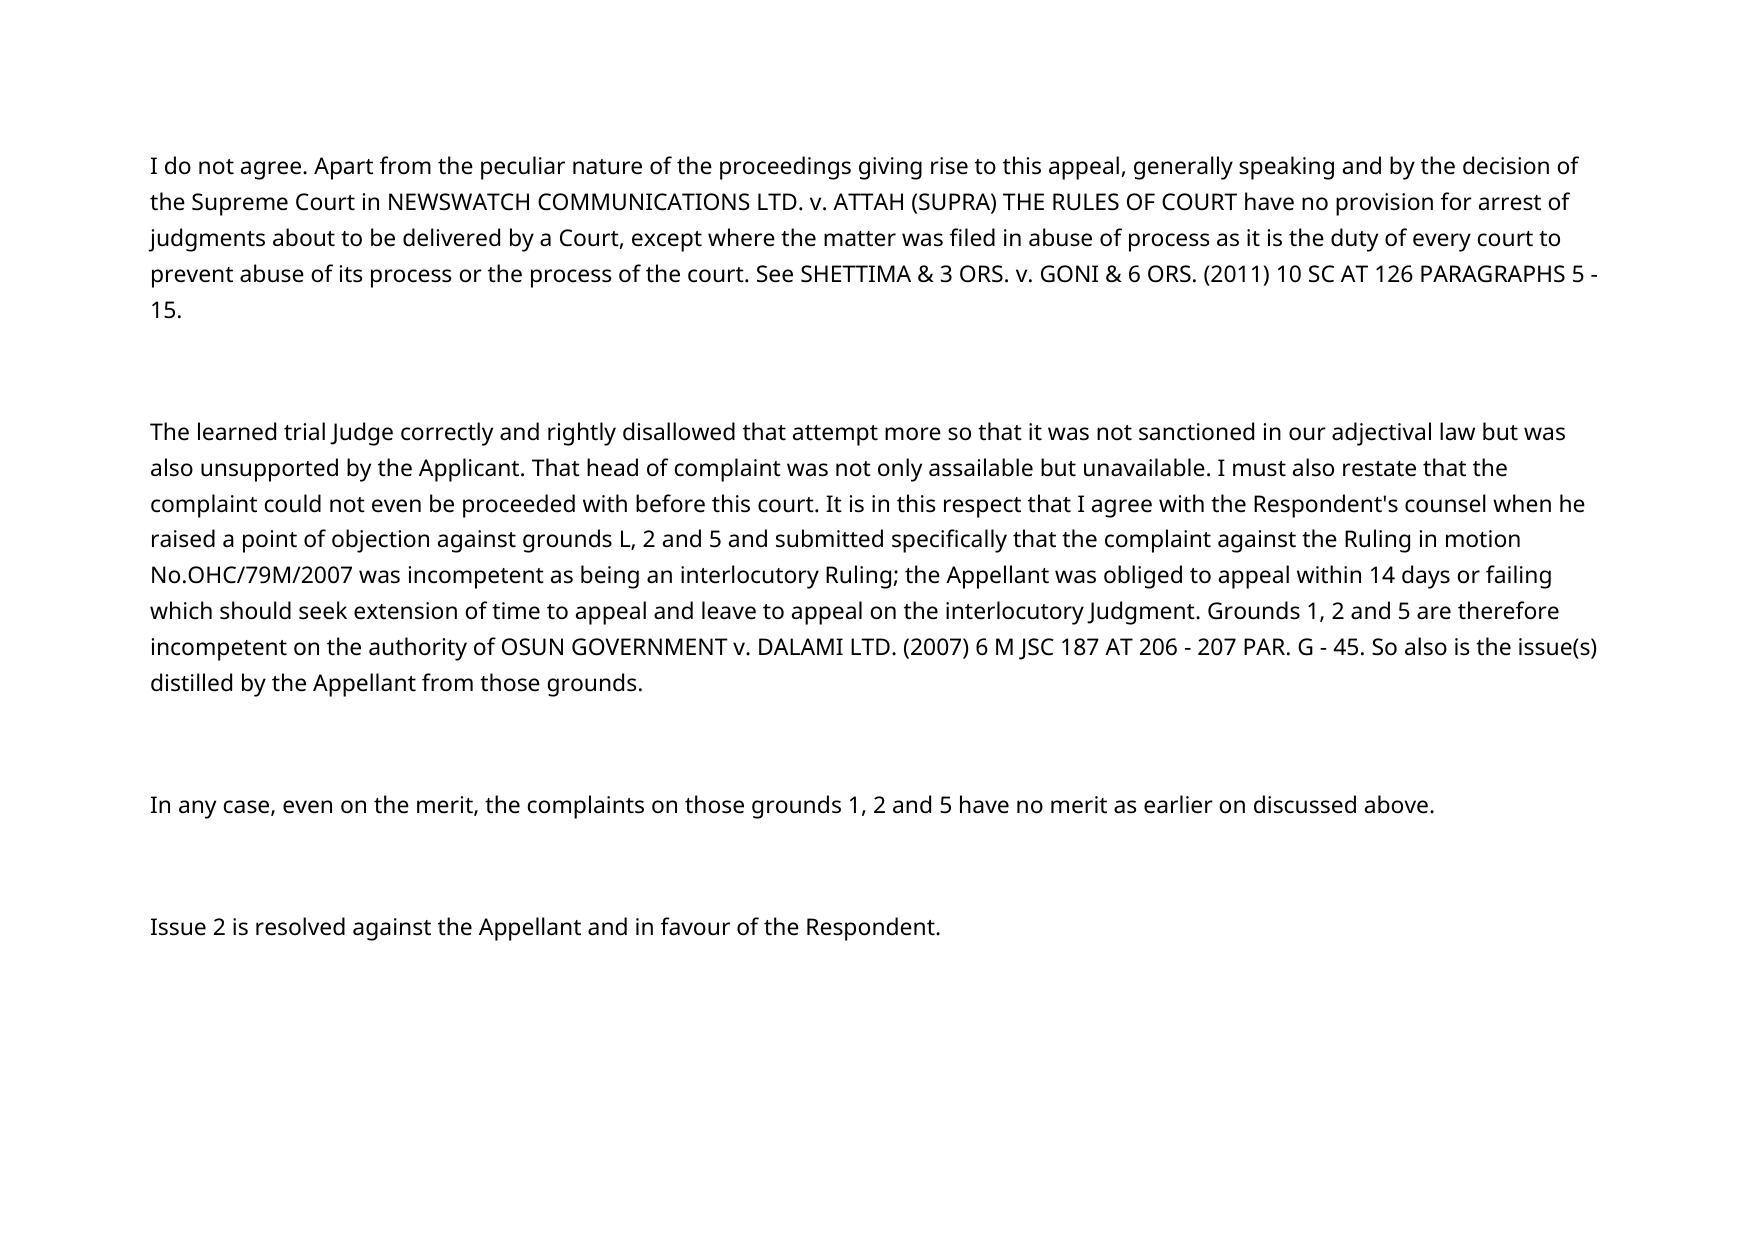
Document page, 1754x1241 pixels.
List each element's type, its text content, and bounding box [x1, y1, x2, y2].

text I do not agree. Apart from the peculiar nature of the proceedings giving rise to this appeal, generally speaking and by the decision of the Supreme Court in NEWSWATCH COMMUNICATIONS LTD. v. ATTAH (SUPRA) THE RULES OF COURT have no provision for arrest of judgments about to be delivered by a Court, except where the matter was filed in abuse of process as it is the duty of every court to prevent abuse of its process or the process of the court. See SHETTIMA & 3 ORS. v. GONI & 6 ORS. (2011) 10 SC AT 126 PARAGRAPHS 5 - 15. [150, 150, 1604, 325]
text In any case, even on the merit, the complaints on those grounds 1, 2 and 5 have no merit as earlier on discussed above. [150, 789, 1604, 820]
text The learned trial Judge correctly and rightly disallowed that attempt more so that it was not sanctioned in our adjectival law but was also unsupported by the Applicant. That head of complaint was not only assailable but unavailable. I must also restate that the complaint could not even be proceeded with before this court. It is in this respect that I agree with the Respondent's counsel when he raised a point of objection against grounds L, 2 and 5 and submitted specifically that the complaint against the Ruling in motion No.OHC/79M/2007 was incompetent as being an interlocutory Ruling; the Appellant was obliged to appeal within 14 days or failing which should seek extension of time to appeal and leave to appeal on the interlocutory Judgment. Grounds 1, 2 and 5 are therefore incompetent on the authority of OSUN GOVERNMENT v. DALAMI LTD. (2007) 6 M JSC 187 AT 206 - 207 PAR. G - 45. So also is the issue(s) distilled by the Appellant from those grounds. [150, 416, 1604, 698]
text Issue 2 is resolved against the Appellant and in favour of the Respondent. [150, 911, 1604, 942]
